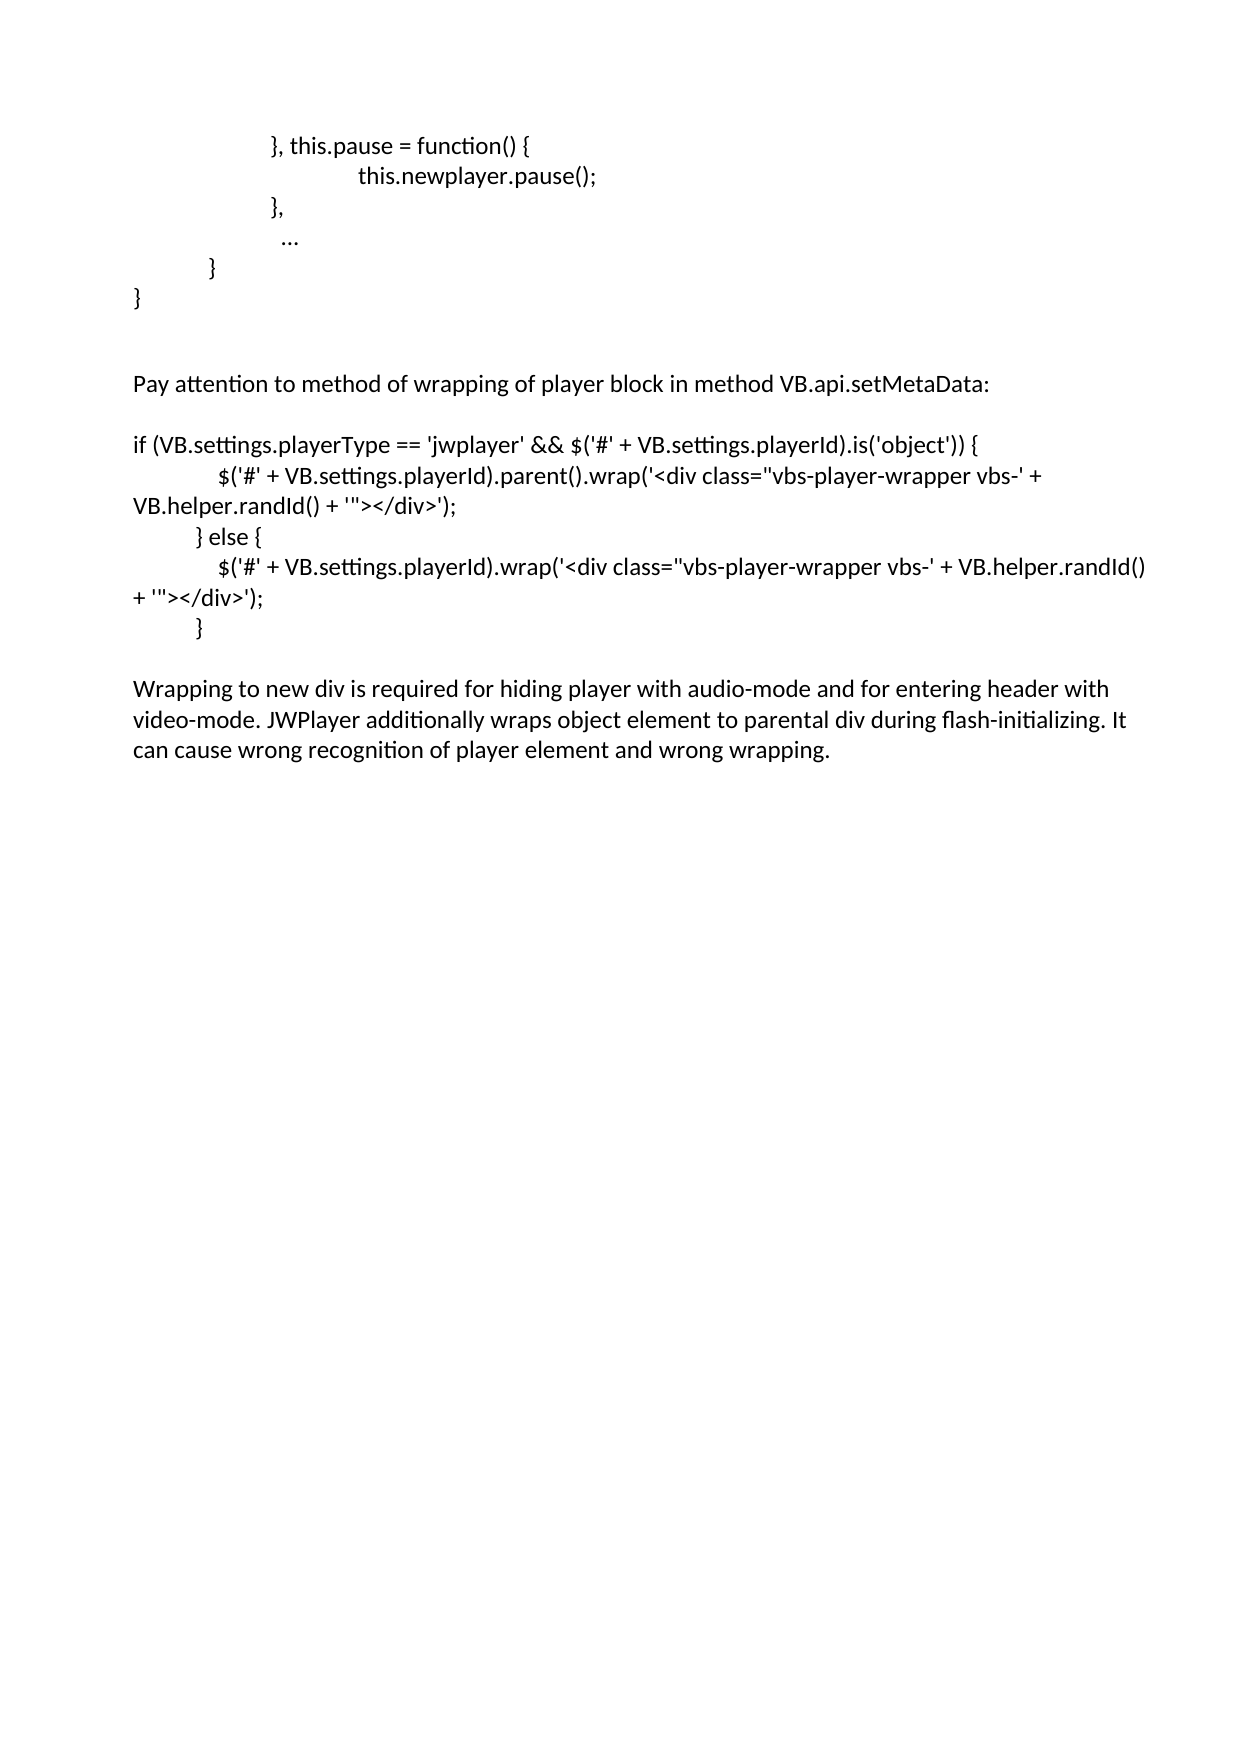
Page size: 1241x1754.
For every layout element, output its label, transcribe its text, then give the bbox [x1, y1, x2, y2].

text Pay attention to method of wrapping of player block in method VB.api.setMetaData: [133, 368, 1152, 399]
text ... [133, 221, 1152, 252]
text Wrapping to new div is required for hiding player with audio-mode and for entering header with video-mode. JWPlayer additionally wraps object element to parental div during flash-initializing. It can cause wrong recognition of player element and wrong wrapping. [133, 674, 1152, 765]
text } else { [133, 521, 1152, 552]
text this.newplayer.pause(); [283, 160, 1152, 191]
text }, this.pause = function() { [133, 130, 1152, 160]
text if (VB.settings.playerType == 'jwplayer' && $('#' + VB.settings.playerId).is('object')) { [133, 429, 1152, 460]
text $('#' + VB.settings.playerId).parent().wrap('<div class="vbs-player-wrapper vbs-' + VB.helper.randId() + '"></div>'); [133, 460, 1152, 521]
text } [133, 613, 1152, 643]
text $('#' + VB.settings.playerId).wrap('<div class="vbs-player-wrapper vbs-' + VB.helper.randId() + '"></div>'); [133, 552, 1152, 613]
text } [133, 282, 1152, 313]
text }, [133, 191, 1152, 221]
text } [133, 252, 1152, 282]
